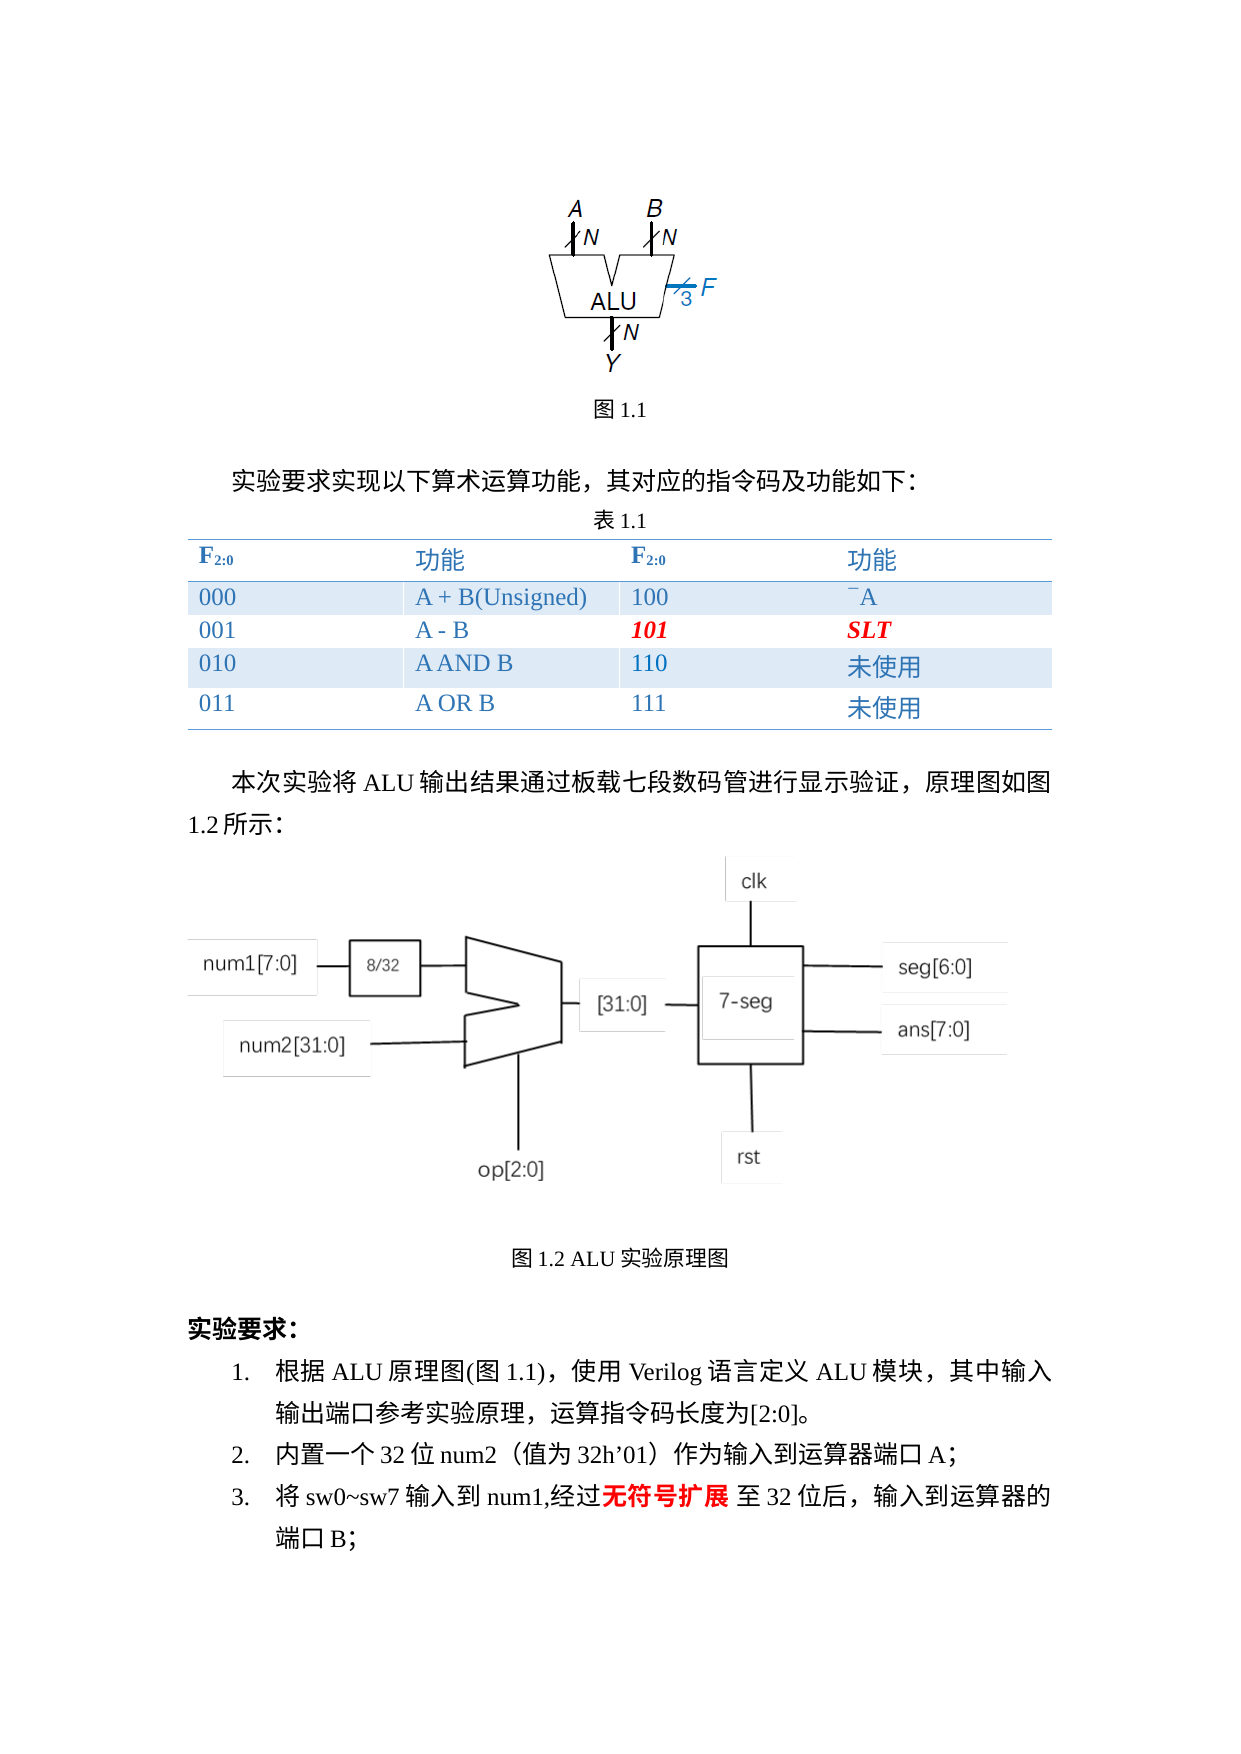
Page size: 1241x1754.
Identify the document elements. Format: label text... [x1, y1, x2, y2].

text 图1.2 ALU实验原理图 [187, 1241, 1053, 1272]
table_cell SLT [836, 615, 1052, 648]
text 表1.1 [187, 503, 1053, 534]
list 将sw0~sw7输入到num1,经过无符号扩展 至32位后，输入到运算器的端口B； [231, 1477, 1053, 1554]
table_header F2:0 [620, 540, 836, 581]
table_cell 111 [620, 688, 836, 729]
text 图1.1 [187, 392, 1053, 423]
table_cell A + B(Unsigned) [404, 582, 619, 615]
list 内置一个32位num2（值为32h’01）作为输入到运算器端口A； [231, 1435, 1053, 1471]
text 实验要求实现以下算术运算功能，其对应的指令码及功能如下： [187, 461, 1053, 497]
list 根据ALU原理图(图1.1)，使用Verilog语言定义ALU模块，其中输入输出端口参考实验原理，运算指令码长度为[2:0]。 [231, 1352, 1053, 1429]
table_cell 011 [188, 688, 403, 729]
table_header 功能 [404, 540, 619, 581]
text 本次实验将ALU输出结果通过板载七段数码管进行显示验证，原理图如图1.2所示： [187, 763, 1053, 841]
table_cell 101 [620, 615, 836, 648]
table_cell A AND B [404, 648, 619, 688]
table_cell 未使用 [836, 688, 1052, 729]
text 实验要求： [187, 1310, 1053, 1346]
table_cell 010 [188, 648, 403, 688]
table_cell 100 [620, 582, 836, 615]
picture [187, 846, 1053, 1237]
table_cell 000 [188, 582, 403, 615]
table_cell 001 [188, 615, 403, 648]
table_cell 110 [620, 648, 836, 688]
table_header F2:0 [188, 540, 403, 581]
table_cell A - B [404, 615, 619, 648]
table_header 功能 [836, 540, 1052, 581]
picture [491, 162, 749, 388]
table_cell 未使用 [836, 648, 1052, 688]
table_cell A [836, 582, 1052, 615]
table_cell A OR B [404, 688, 619, 729]
